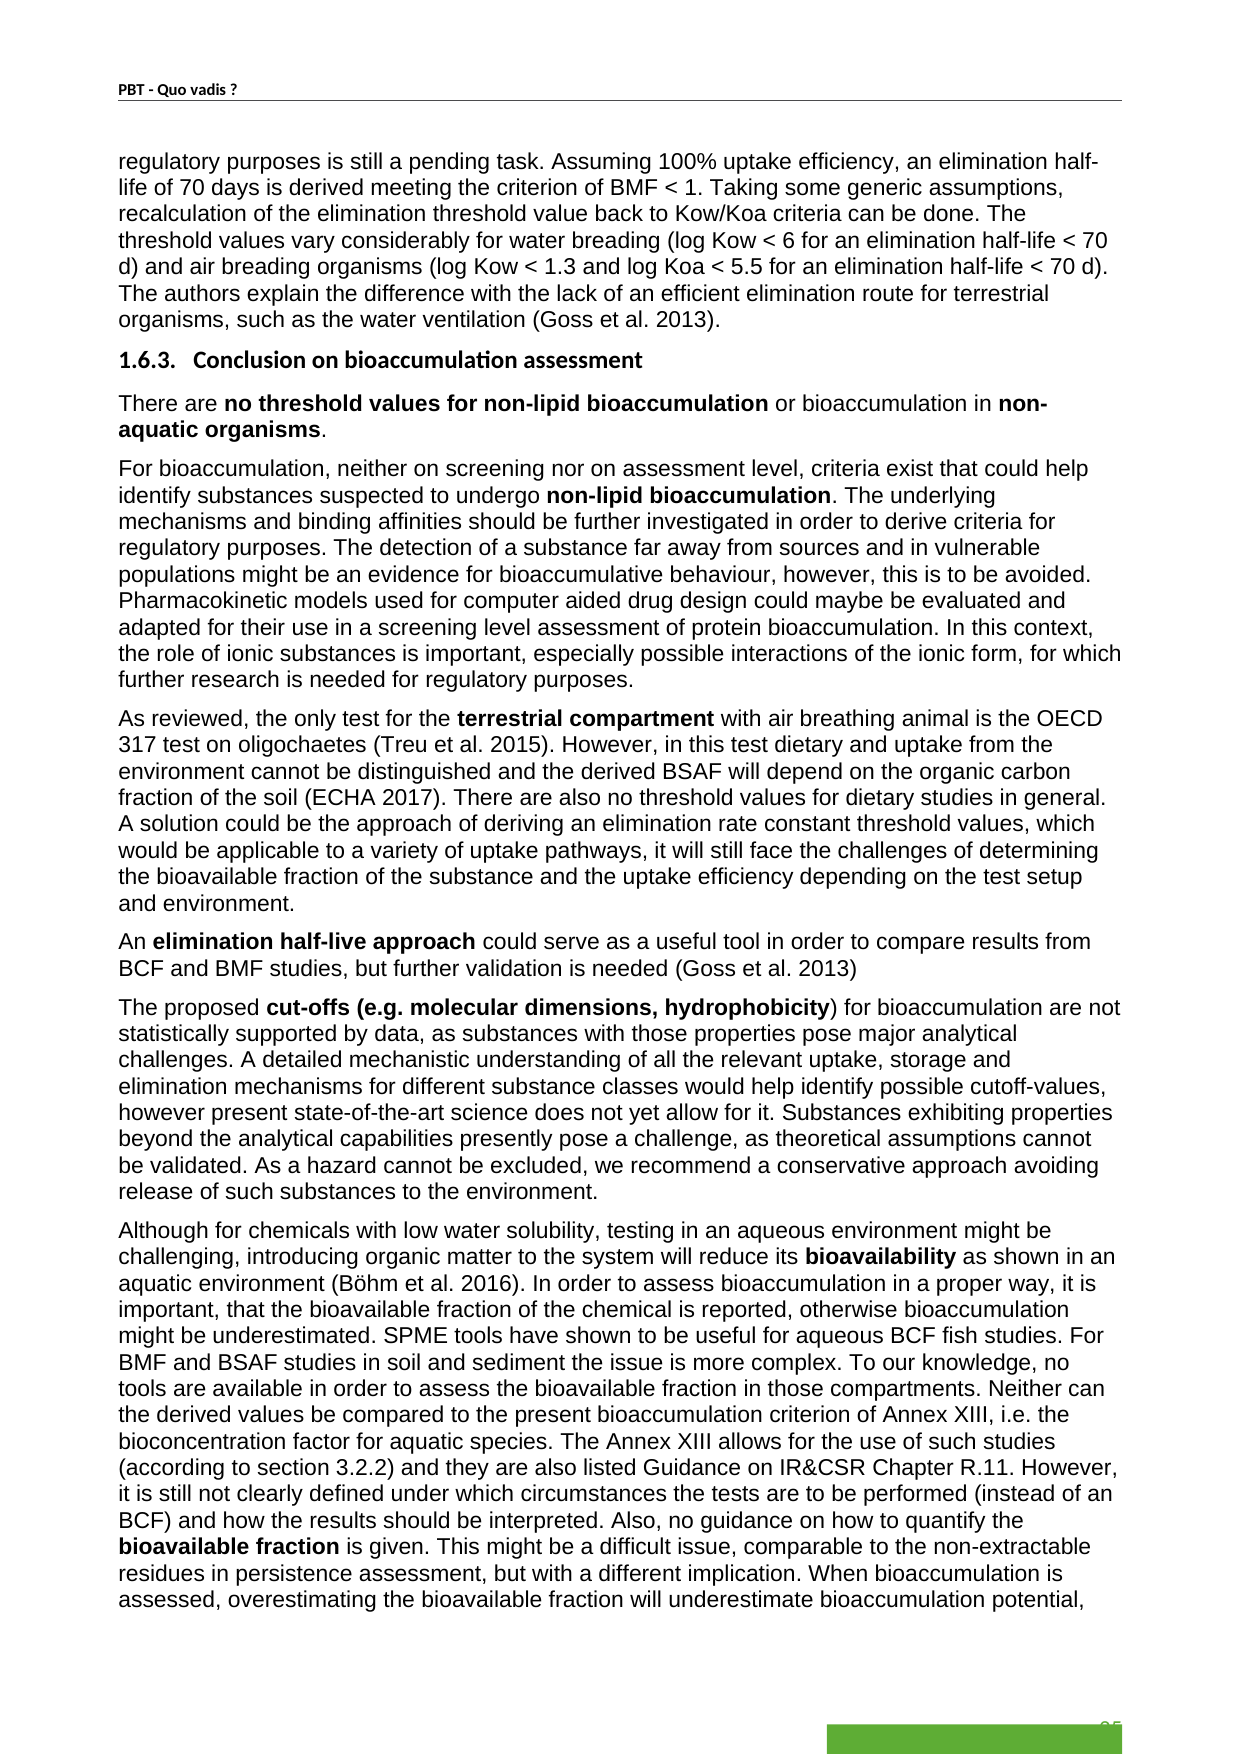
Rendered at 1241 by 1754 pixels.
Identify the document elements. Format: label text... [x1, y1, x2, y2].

text There are no threshold values for non-lipid bioaccumulation or bioaccumulation in non-aquatic organisms. [118, 390, 1122, 443]
text An elimination half-live approach could serve as a useful tool in order to compare results from BCF and BMF studies, but further validation is needed (Goss et al. 2013) [118, 928, 1122, 981]
text For bioaccumulation, neither on screening nor on assessment level, criteria exist that could help identify substances suspected to undergo non-lipid bioaccumulation. The underlying mechanisms and binding affinities should be further investigated in order to derive criteria for regulatory purposes. The detection of a substance far away from sources and in vulnerable populations might be an evidence for bioaccumulative behaviour, however, this is to be avoided. Pharmacokinetic models used for computer aided drug design could maybe be evaluated and adapted for their use in a screening level assessment of protein bioaccumulation. In this context, the role of ionic substances is important, especially possible interactions of the ionic form, for which further research is needed for regulatory purposes. [118, 455, 1122, 692]
text The proposed cut-offs (e.g. molecular dimensions, hydrophobicity) for bioaccumulation are not statistically supported by data, as substances with those properties pose major analytical challenges. A detailed mechanistic understanding of all the relevant uptake, storage and elimination mechanisms for different substance classes would help identify possible cutoff-values, however present state-of-the-art science does not yet allow for it. Substances exhibiting properties beyond the analytical capabilities presently pose a challenge, as theoretical assumptions cannot be validated. As a hazard cannot be excluded, we recommend a conservative approach avoiding release of such substances to the environment. [118, 993, 1122, 1204]
text As reviewed, the only test for the terrestrial compartment with air breathing animal is the OECD 317 test on oligochaetes (Treu et al. 2015). However, in this test dietary and uptake from the environment cannot be distinguished and the derived BSAF will depend on the organic carbon fraction of the soil (ECHA 2017). There are also no threshold values for dietary studies in general. A solution could be the approach of deriving an elimination rate constant threshold values, which would be applicable to a variety of uptake pathways, it will still face the challenges of determining the bioavailable fraction of the substance and the uptake efficiency depending on the test setup and environment. [118, 705, 1122, 916]
subtitle Conclusion on bioaccumulation assessment [118, 345, 1122, 375]
